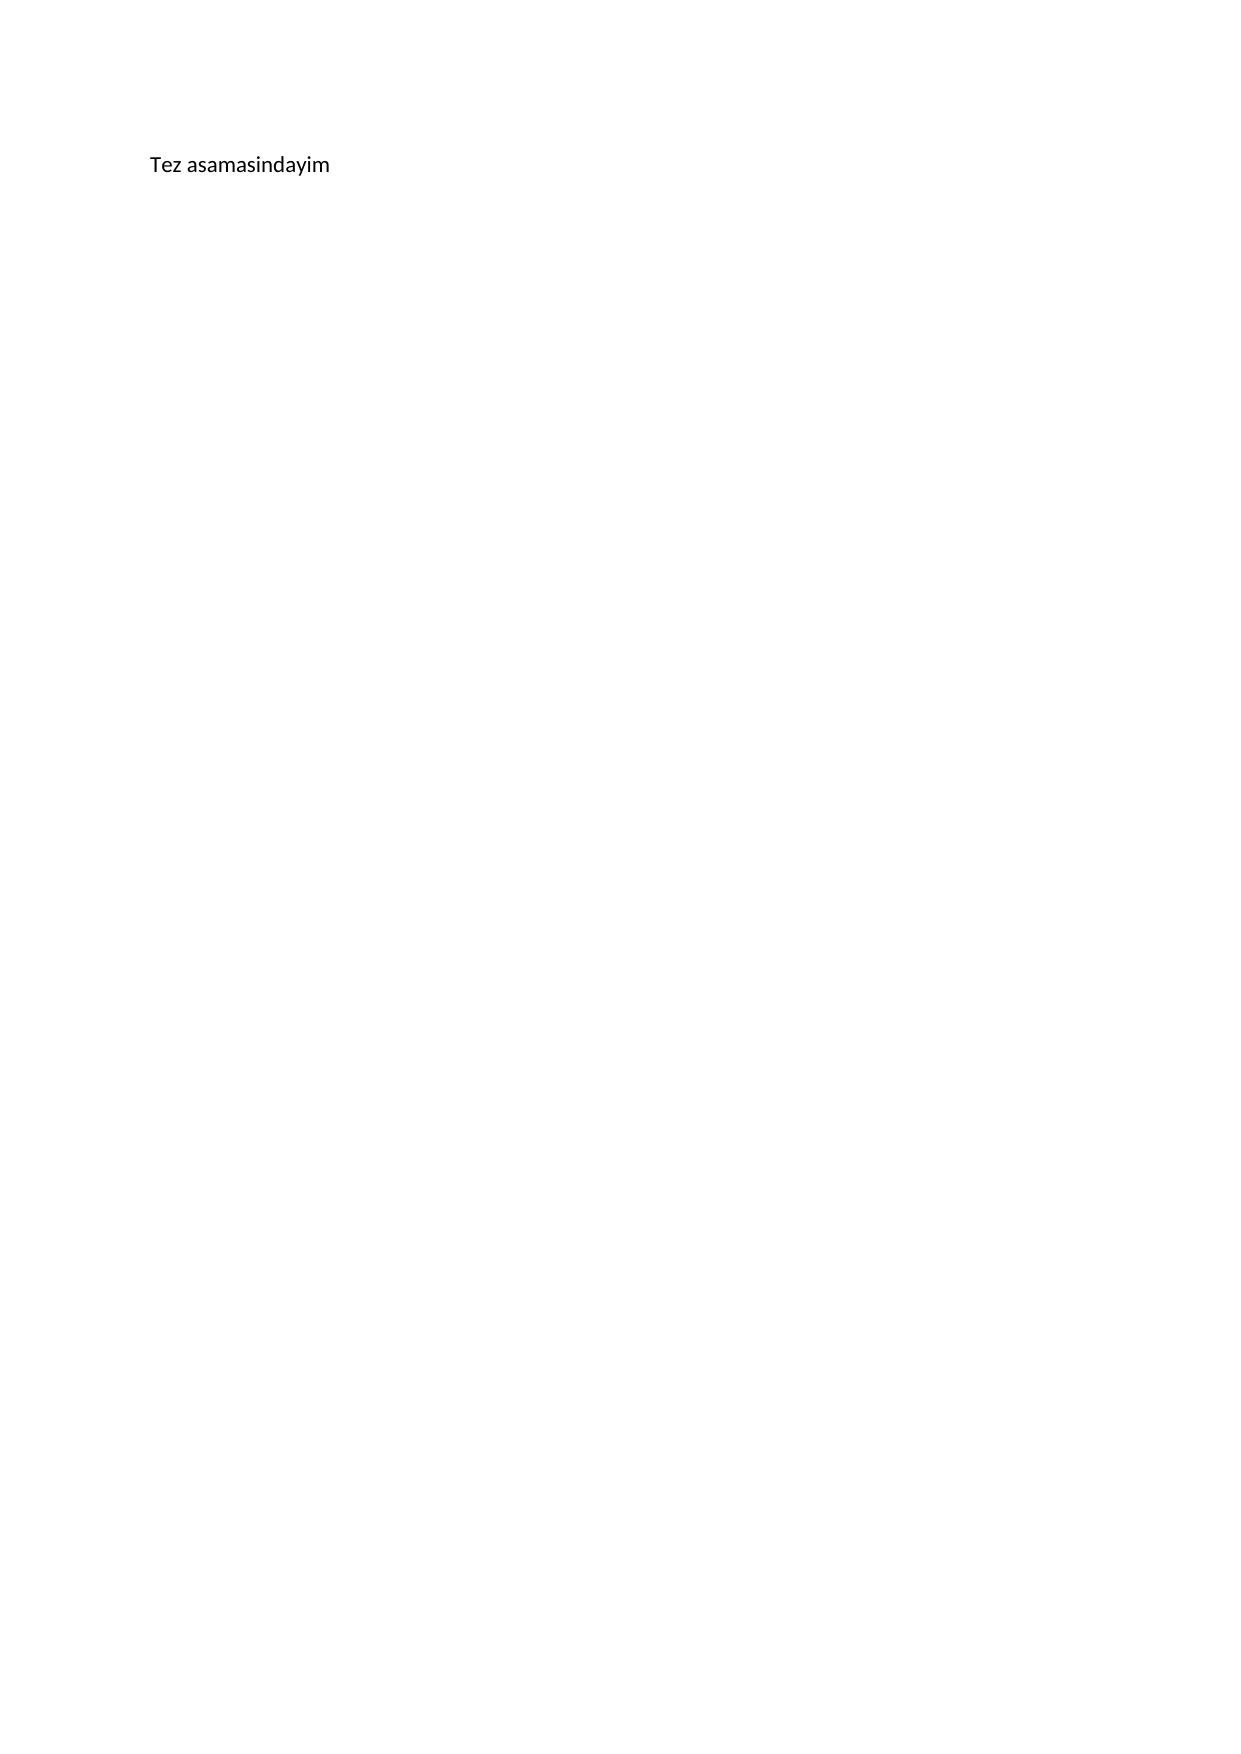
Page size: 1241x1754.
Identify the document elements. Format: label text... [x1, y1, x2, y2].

text Tez asamasindayim [150, 150, 1090, 178]
